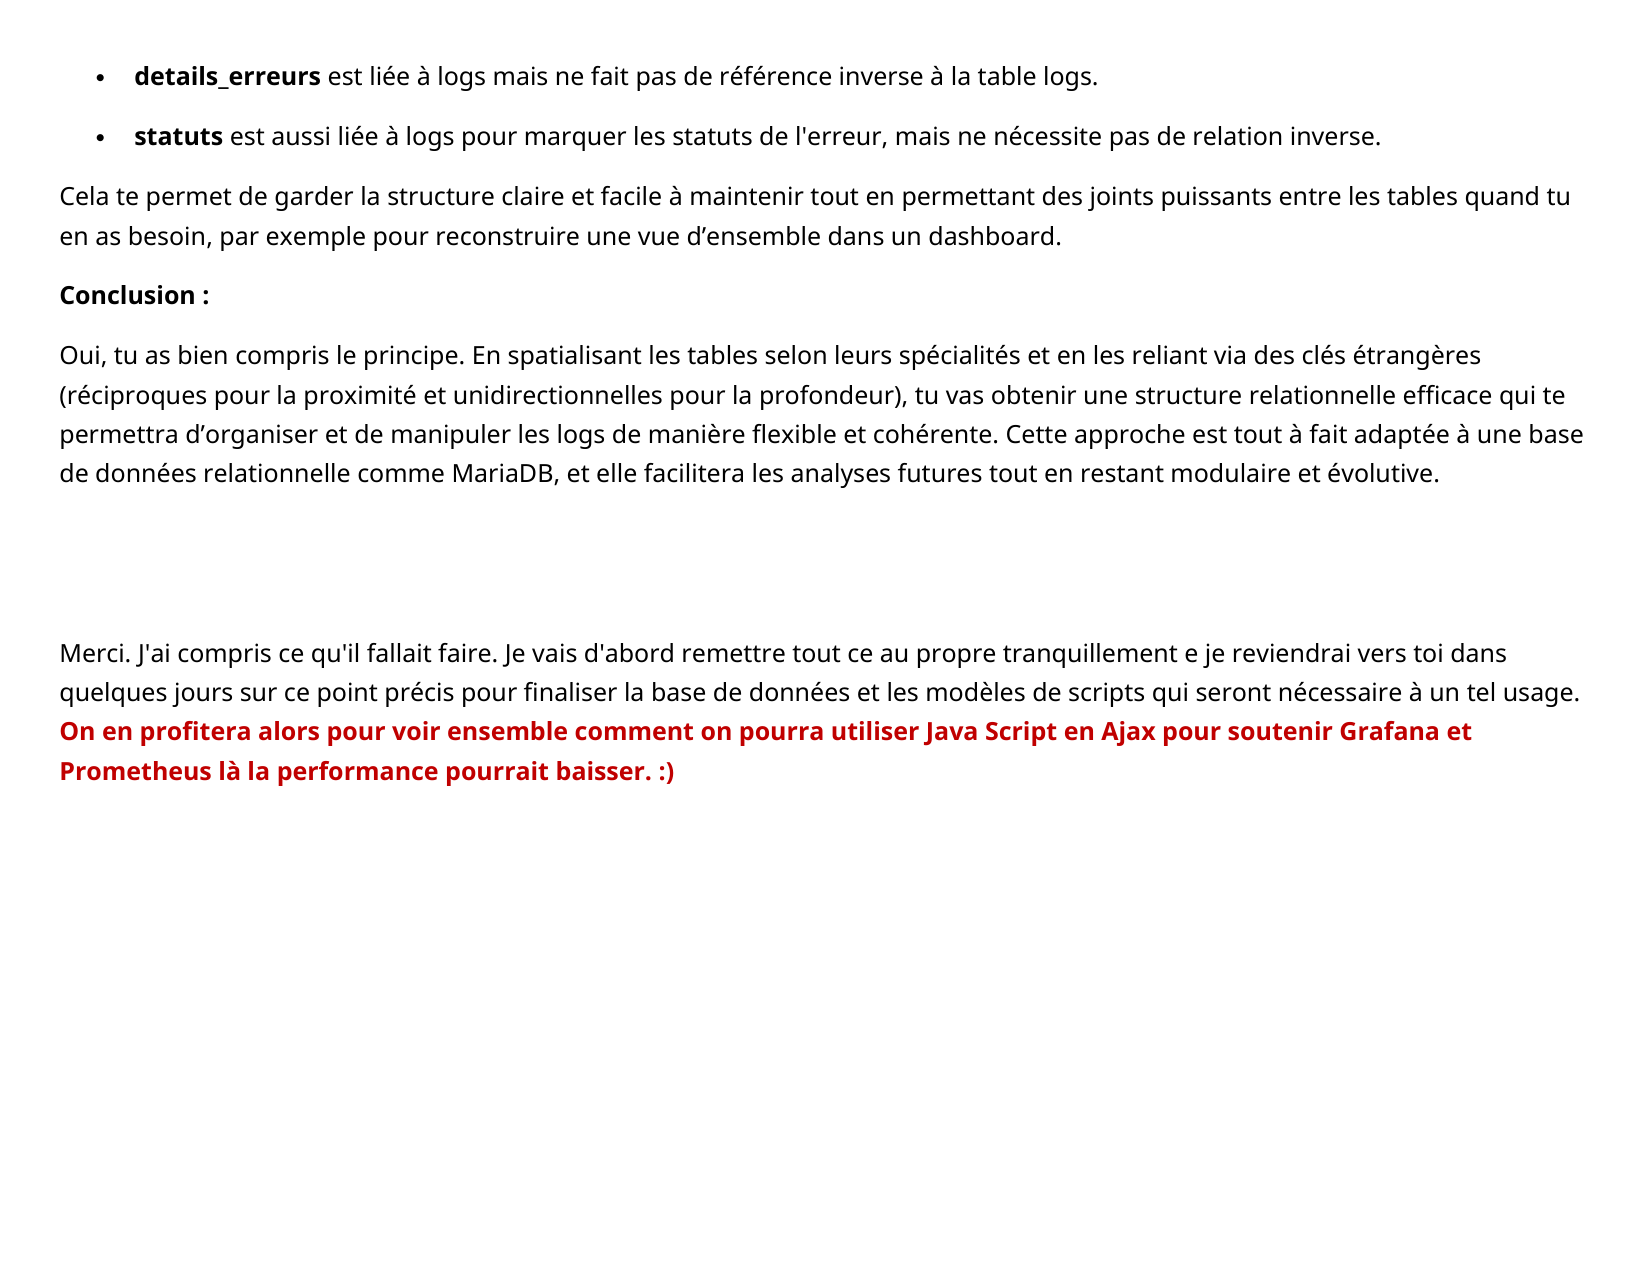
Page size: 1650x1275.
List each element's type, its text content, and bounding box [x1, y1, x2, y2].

text Cela te permet de garder la structure claire et facile à maintenir tout en permettant des joints puissants entre les tables quand tu en as besoin, par exemple pour reconstruire une vue d’ensemble dans un dashboard. [59, 179, 1591, 252]
text Merci. J'ai compris ce qu'il fallait faire. Je vais d'abord remettre tout ce au propre tranquillement e je reviendrai vers toi dans quelques jours sur ce point précis pour finaliser la base de données et les modèles de scripts qui seront nécessaire à un tel usage. On en profitera alors pour voir ensemble comment on pourra utiliser Java Script en Ajax pour soutenir Grafana et Prometheus là la performance pourrait baisser. :) [59, 636, 1591, 787]
text Conclusion : [59, 278, 1591, 312]
text Oui, tu as bien compris le principe. En spatialisant les tables selon leurs spécialités et en les reliant via des clés étrangères (réciproques pour la proximité et unidirectionnelles pour la profondeur), tu vas obtenir une structure relationnelle efficace qui te permettra d’organiser et de manipuler les logs de manière flexible et cohérente. Cette approche est tout à fait adaptée à une base de données relationnelle comme MariaDB, et elle facilitera les analyses futures tout en restant modulaire et évolutive. [59, 338, 1591, 490]
list statuts est aussi liée à logs pour marquer les statuts de l'erreur, mais ne nécessite pas de relation inverse. [97, 119, 1591, 153]
list details_erreurs est liée à logs mais ne fait pas de référence inverse à la table logs. [97, 59, 1591, 93]
